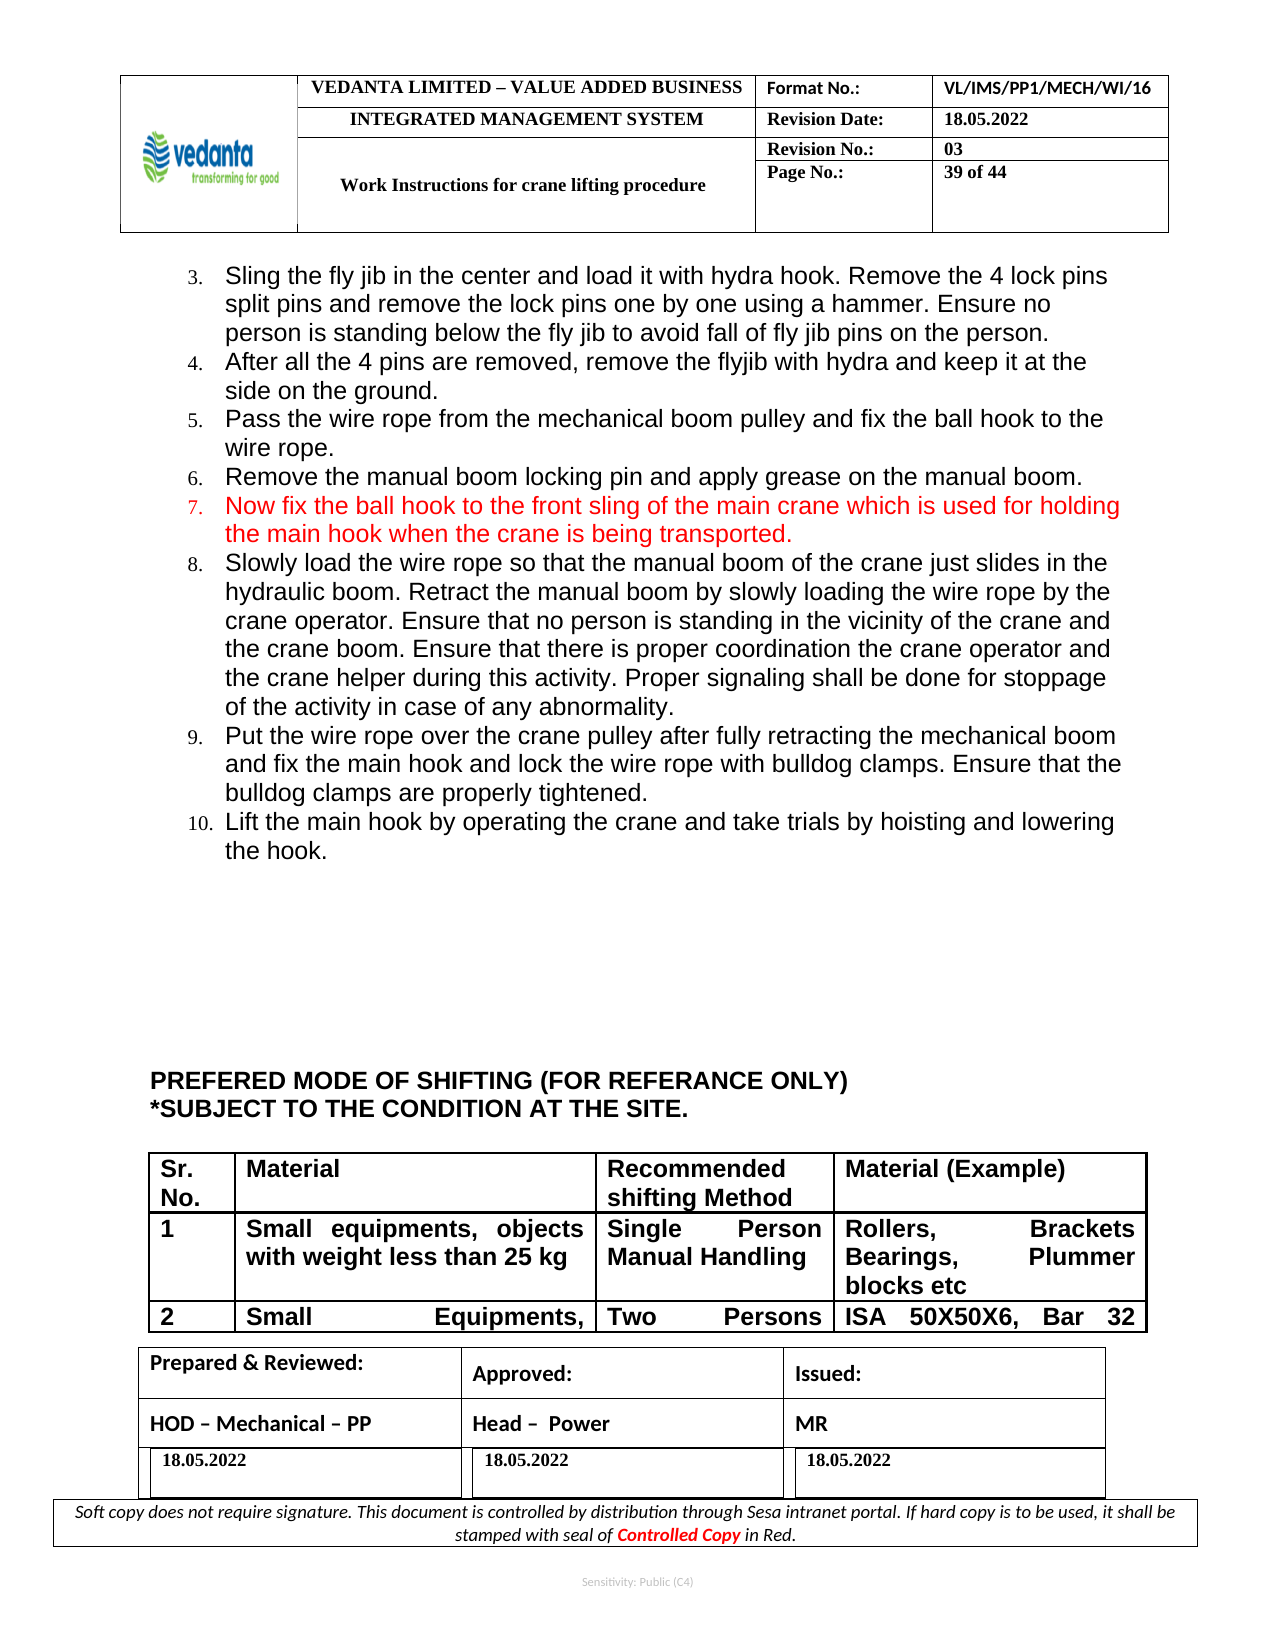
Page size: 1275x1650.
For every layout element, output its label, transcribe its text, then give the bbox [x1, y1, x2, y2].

table_header Recommended shifting Method [597, 1154, 833, 1211]
table_cell Rollers, Brackets Bearings, Plummer blocks etc [835, 1214, 1145, 1300]
list Pass the wire rope from the mechanical boom pulley and fix the ball hook to the wire rope. [187, 404, 1125, 462]
list Put the wire rope over the crane pulley after fully retracting the mechanical boom and fix the main hook and lock the wire rope with bulldog clamps. Ensure that the bulldog clamps are properly tightened. [187, 721, 1125, 807]
list Now fix the ball hook to the front sling of the main crane which is used for holding the main hook when the crane is being transported. [187, 491, 1125, 548]
table_cell Small equipments, objects with weight less than 25 kg [236, 1214, 595, 1300]
table_cell ISA 50X50X6, Bar 32 mm etc. [835, 1302, 1145, 1331]
list After all the 4 pins are removed, remove the flyjib with hydra and keep it at the side on the ground. [187, 347, 1125, 404]
table_header Sr. No. [150, 1154, 234, 1211]
picture [120, 84, 298, 224]
list Sling the fly jib in the center and load it with hydra hook. Remove the 4 lock pins split pins and remove the lock pins one by one using a hammer. Ensure no person is standing below the fly jib to avoid fall of fly jib pins on the person. [187, 261, 1125, 347]
list Slowly load the wire rope so that the manual boom of the crane just slides in the hydraulic boom. Retract the manual boom by slowly loading the wire rope by the crane operator. Ensure that no person is standing in the vicinity of the crane and the crane boom. Ensure that there is proper coordination the crane operator and the crane helper during this activity. Proper signaling shall be done for stoppage of the activity in case of any abnormality. [187, 548, 1125, 721]
table_cell Single Person Manual Handling [597, 1214, 833, 1300]
table_cell 2 [150, 1302, 234, 1331]
text PREFERED MODE OF SHIFTING (FOR REFERANCE ONLY) [150, 1066, 1125, 1094]
list Remove the manual boom locking pin and apply grease on the manual boom. [187, 462, 1125, 491]
table_header Material [236, 1154, 595, 1211]
table_cell Two Persons Manual Handling [597, 1302, 833, 1331]
table_cell 1 [150, 1214, 234, 1300]
text *SUBJECT TO THE CONDITION AT THE SITE. [150, 1094, 1125, 1123]
table_header Material (Example) [835, 1154, 1145, 1211]
table_cell Small Equipments, structure with weight less than 50 kg & long in size [236, 1302, 595, 1331]
list Lift the main hook by operating the crane and take trials by hoisting and lowering the hook. [187, 807, 1125, 864]
